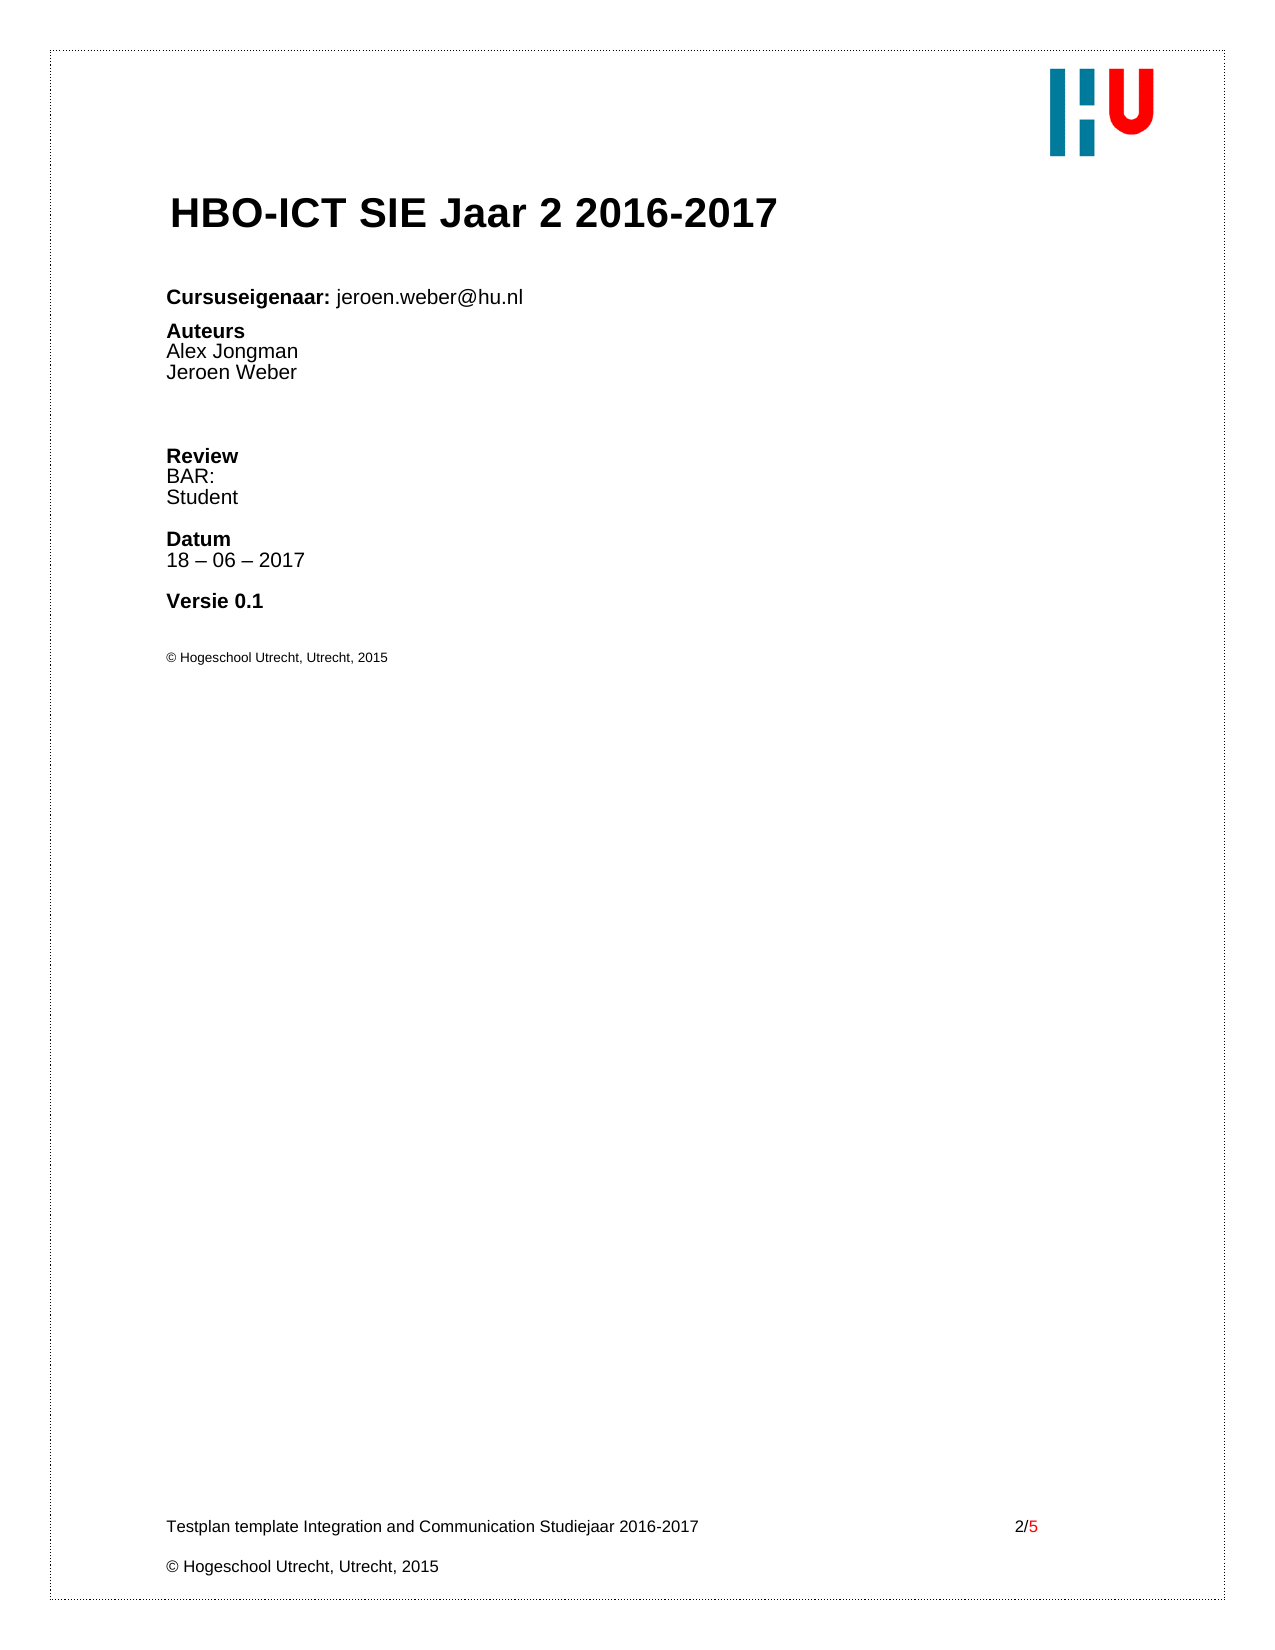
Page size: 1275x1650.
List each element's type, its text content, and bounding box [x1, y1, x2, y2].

text Jeroen Weber [166, 363, 1048, 384]
text Review [166, 446, 1048, 467]
text 18 – 06 – 2017 [166, 551, 1048, 571]
text Versie 0.1 [166, 592, 1048, 613]
picture [1048, 67, 1155, 158]
text Cursuseigenaar: jeroen.weber@hu.nl [166, 285, 1048, 309]
text Alex Jongman [166, 342, 1048, 363]
text Student [166, 488, 1048, 509]
text BAR: [166, 467, 1048, 488]
text Auteurs [166, 321, 1048, 342]
text Datum [166, 530, 1048, 551]
title HBO-ICT SIE Jaar 2 2016-2017 [170, 188, 1048, 236]
text © Hogeschool Utrecht, Utrecht, 2015 [166, 649, 1048, 665]
